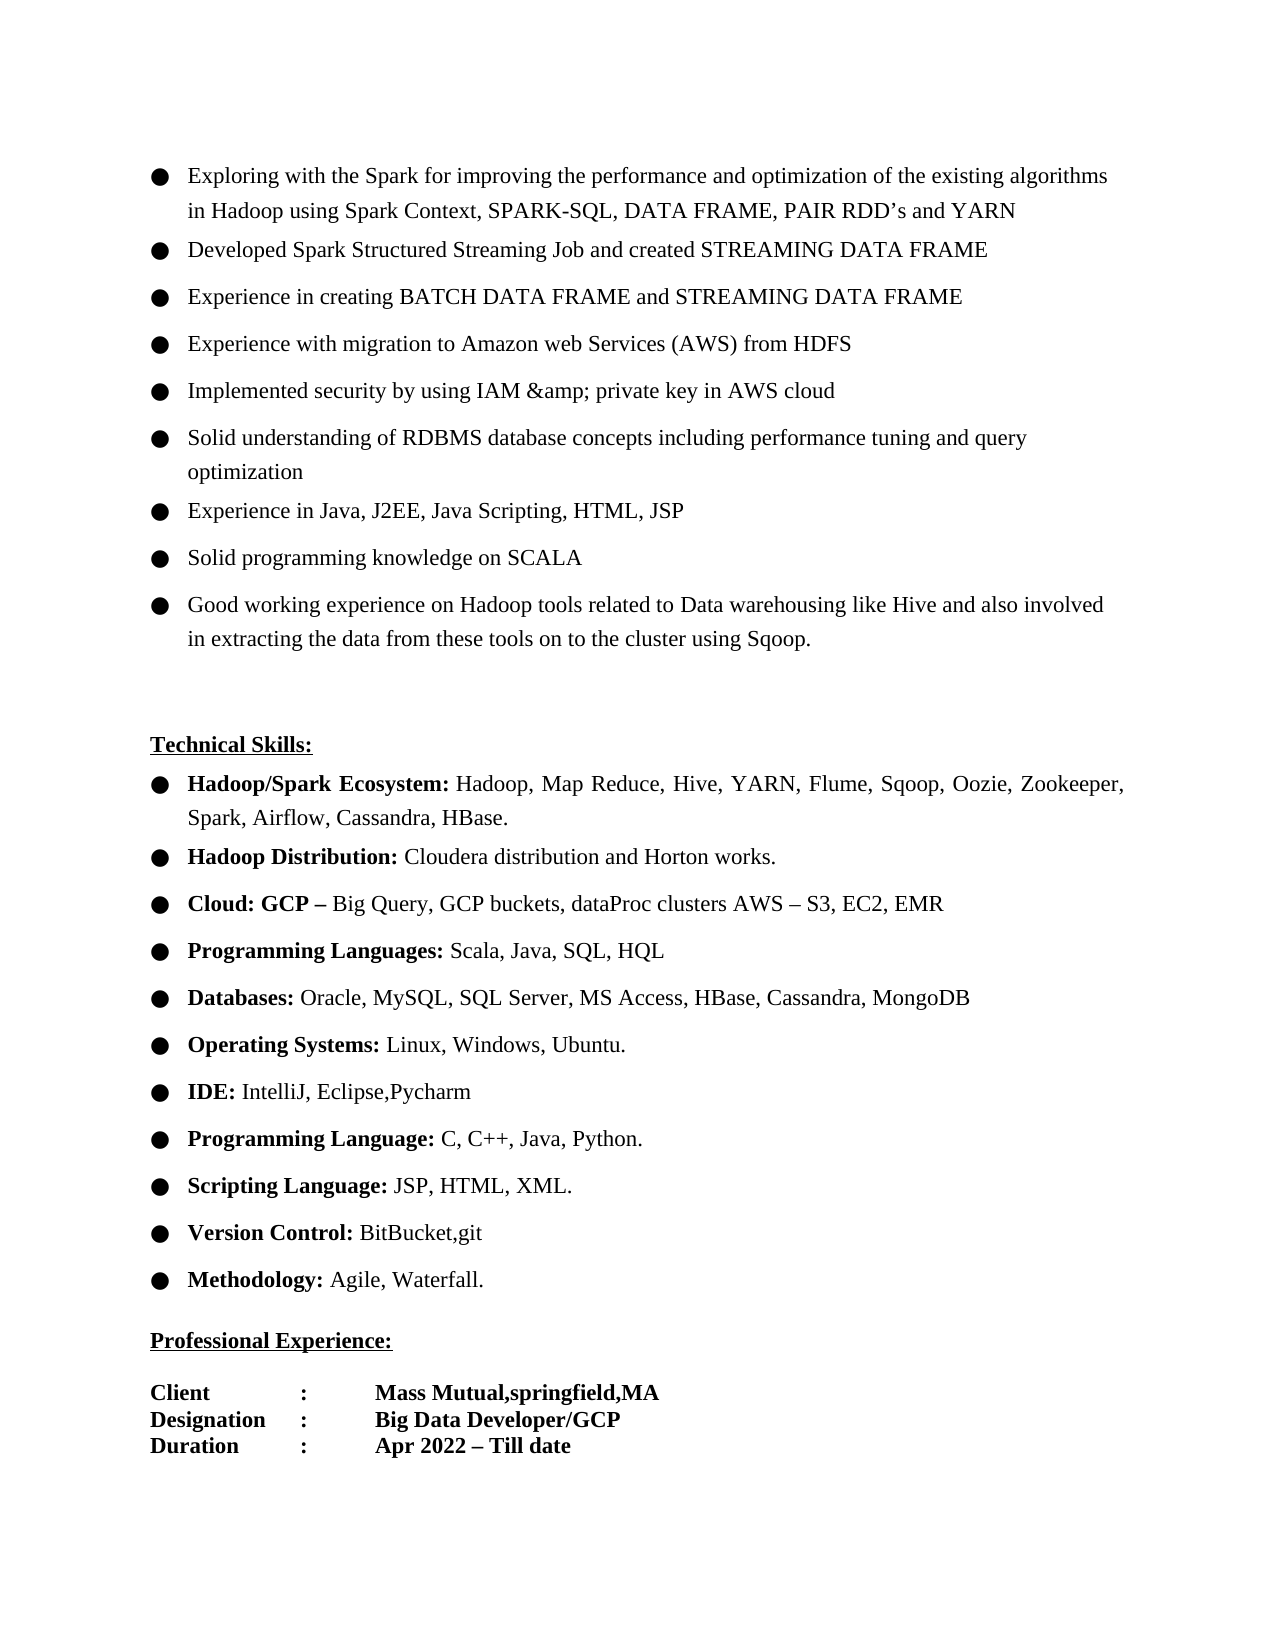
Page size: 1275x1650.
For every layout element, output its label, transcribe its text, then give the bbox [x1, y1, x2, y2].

list Version Control: BitBucket,git [150, 1206, 1125, 1253]
list Implemented security by using IAM &amp; private key in AWS cloud [150, 364, 1125, 411]
list Experience in Java, J2EE, Java Scripting, HTML, JSP [150, 484, 1125, 532]
list Experience with migration to Amazon web Services (AWS) from HDFS [150, 317, 1125, 364]
text Client : Mass Mutual,springfield,MA [150, 1379, 1125, 1406]
list Hadoop Distribution: Cloudera distribution and Horton works. [150, 831, 1125, 878]
list Good working experience on Hadoop tools related to Data warehousing like Hive and also involved in extracting the data from these tools on to the cluster using Sqoop. [150, 578, 1125, 652]
list IDE: IntelliJ, Eclipse,Pycharm [150, 1066, 1125, 1112]
list Databases: Oracle, MySQL, SQL Server, MS Access, HBase, Cassandra, MongoDB [150, 972, 1125, 1018]
list Hadoop/Spark Ecosystem: Hadoop, Map Reduce, Hive, YARN, Flume, Sqoop, Oozie, Zookeeper, Spark, Airflow, Cassandra, HBase. [150, 757, 1125, 831]
list Scripting Language: JSP, HTML, XML. [150, 1159, 1125, 1206]
text Technical Skills: [150, 731, 1125, 757]
list Solid understanding of RDBMS database concepts including performance tuning and query optimization [150, 411, 1125, 484]
text Professional Experience: [150, 1327, 1125, 1353]
list Operating Systems: Linux, Windows, Ubuntu. [150, 1018, 1125, 1066]
list Developed Spark Structured Streaming Job and created STREAMING DATA FRAME [150, 223, 1125, 270]
list Exploring with the Spark for improving the performance and optimization of the existing algorithms in Hadoop using Spark Context, SPARK-SQL, DATA FRAME, PAIR RDD’s and YARN [150, 150, 1125, 223]
list Programming Language: C, C++, Java, Python. [150, 1112, 1125, 1159]
text Duration : Apr 2022 – Till date [150, 1432, 1125, 1458]
text Designation : Big Data Developer/GCP [150, 1406, 1125, 1432]
list Experience in creating BATCH DATA FRAME and STREAMING DATA FRAME [150, 270, 1125, 317]
list Cloud: GCP – Big Query, GCP buckets, dataProc clusters AWS – S3, EC2, EMR [150, 878, 1125, 924]
list Solid programming knowledge on SCALA [150, 532, 1125, 578]
list Programming Languages: Scala, Java, SQL, HQL [150, 924, 1125, 972]
list Methodology: Agile, Waterfall. [150, 1253, 1125, 1300]
